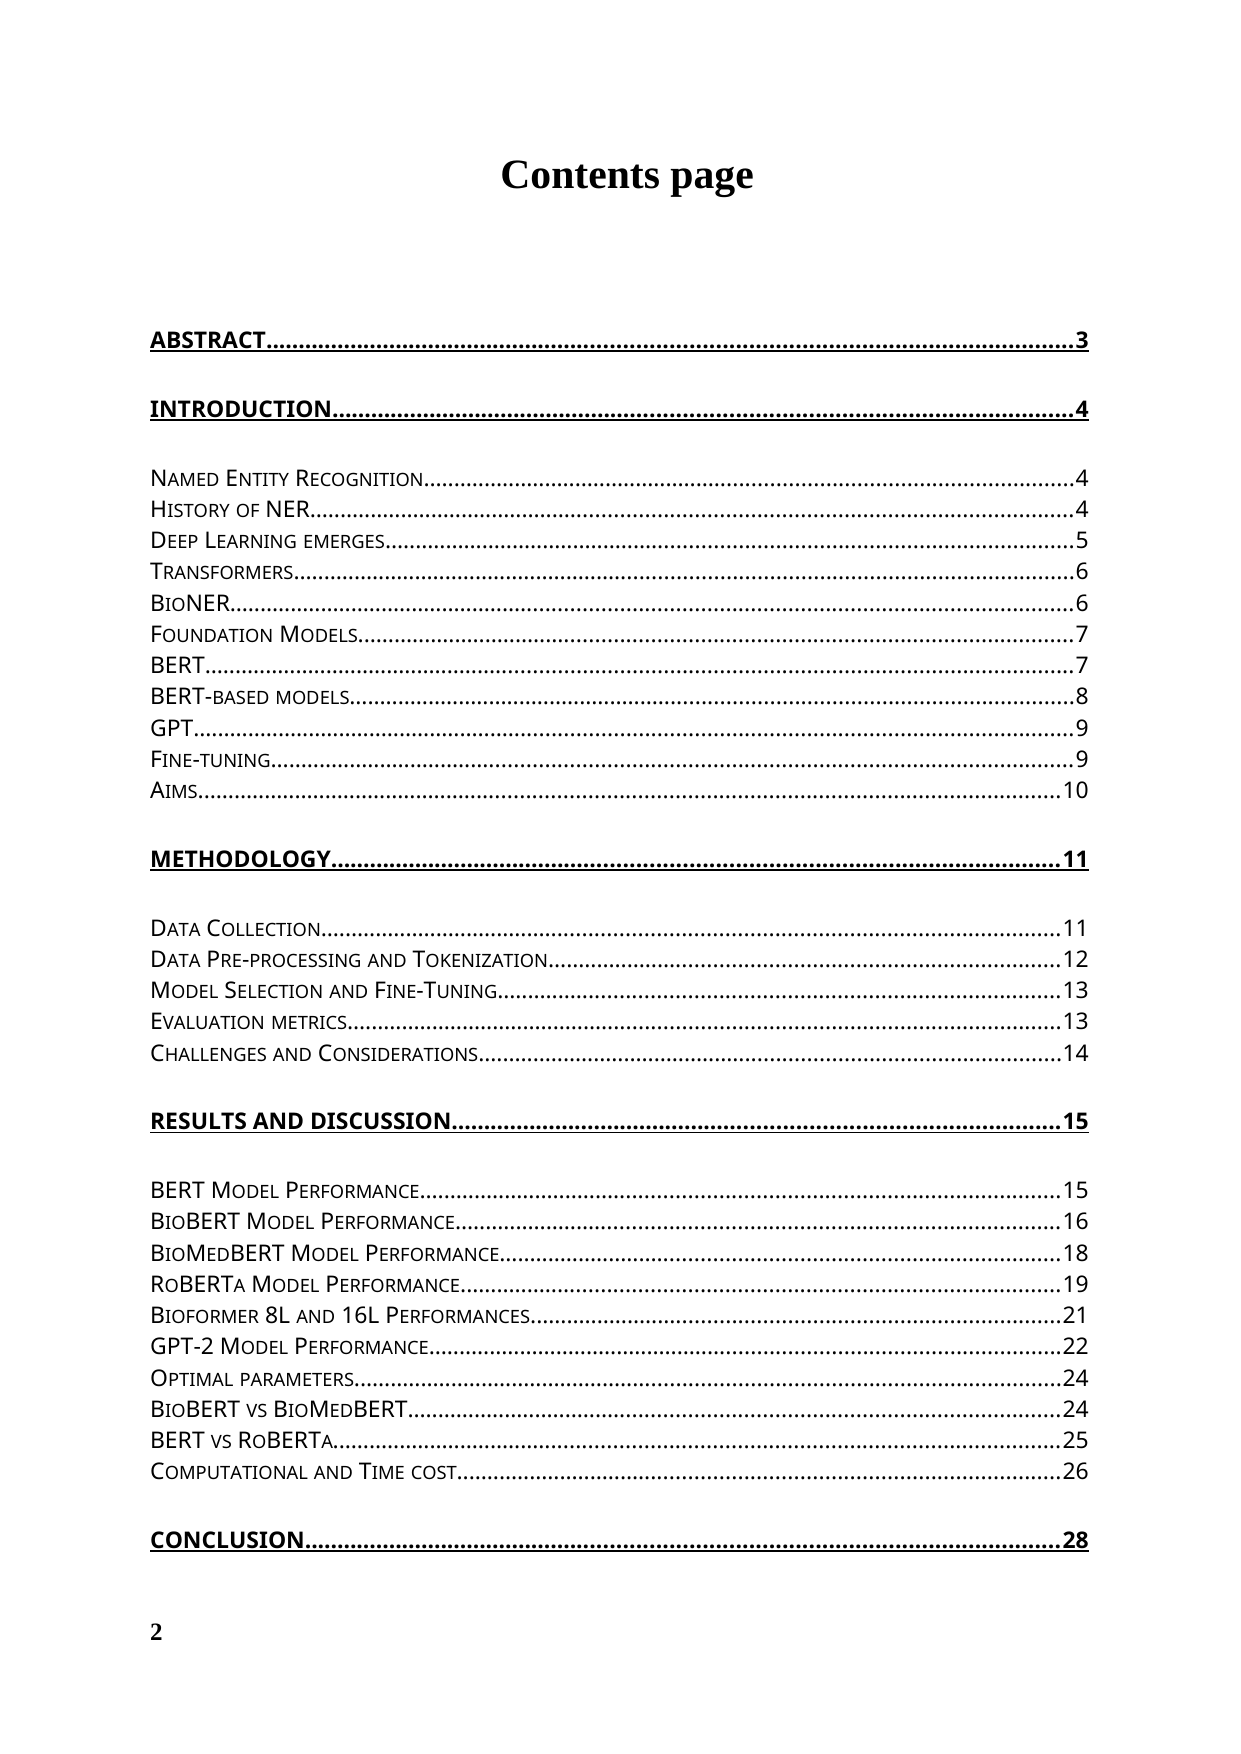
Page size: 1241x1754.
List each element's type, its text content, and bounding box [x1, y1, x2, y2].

text Contents page [150, 150, 1090, 198]
